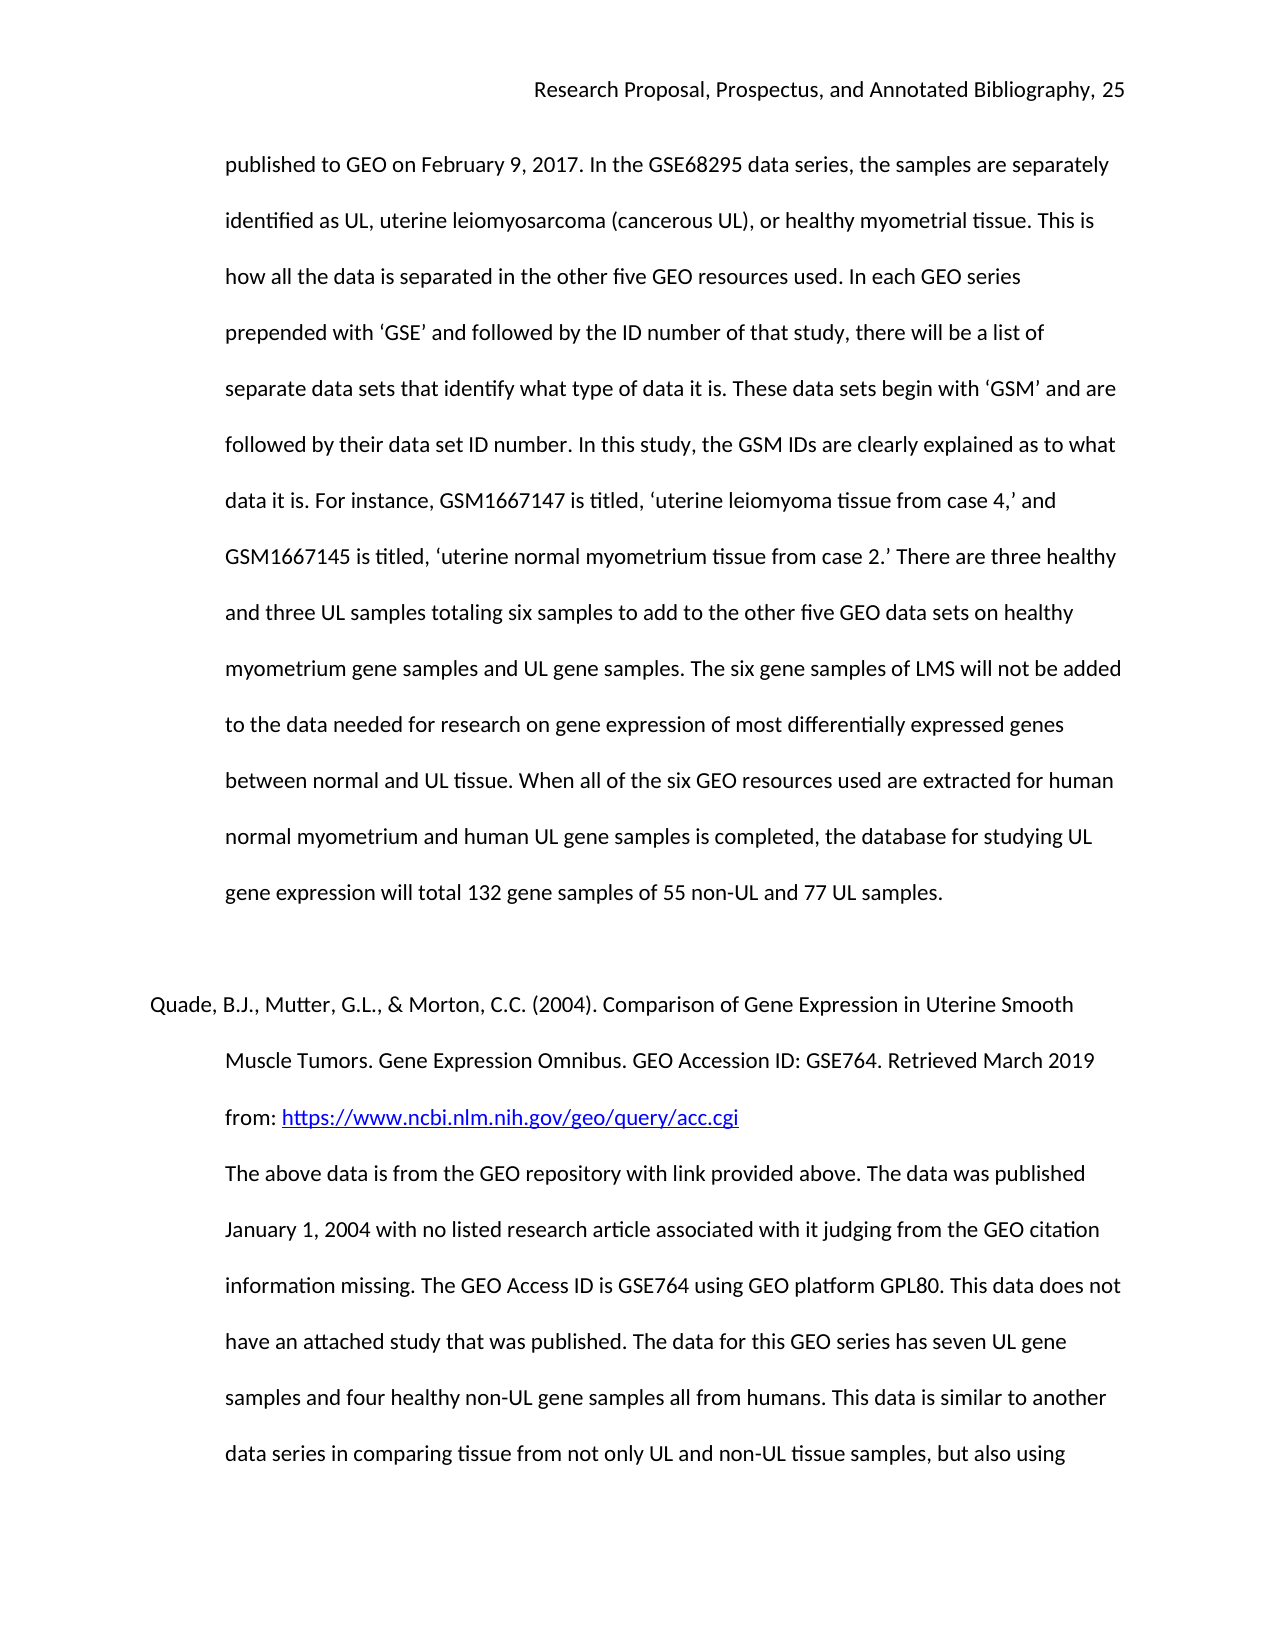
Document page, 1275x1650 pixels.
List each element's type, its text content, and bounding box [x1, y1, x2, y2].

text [225, 1159, 1125, 1467]
text Quade, B.J., Mutter, G.L., & Morton, C.C. (2004). Comparison of Gene Expression in Uterine Smooth Muscle Tumors. Gene Expression Omnibus. GEO Accession ID: GSE764. Retrieved March 2019 from: https://www.ncbi.nlm.nih.gov/geo/query/acc.cgi [150, 991, 1125, 1131]
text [225, 150, 1125, 907]
